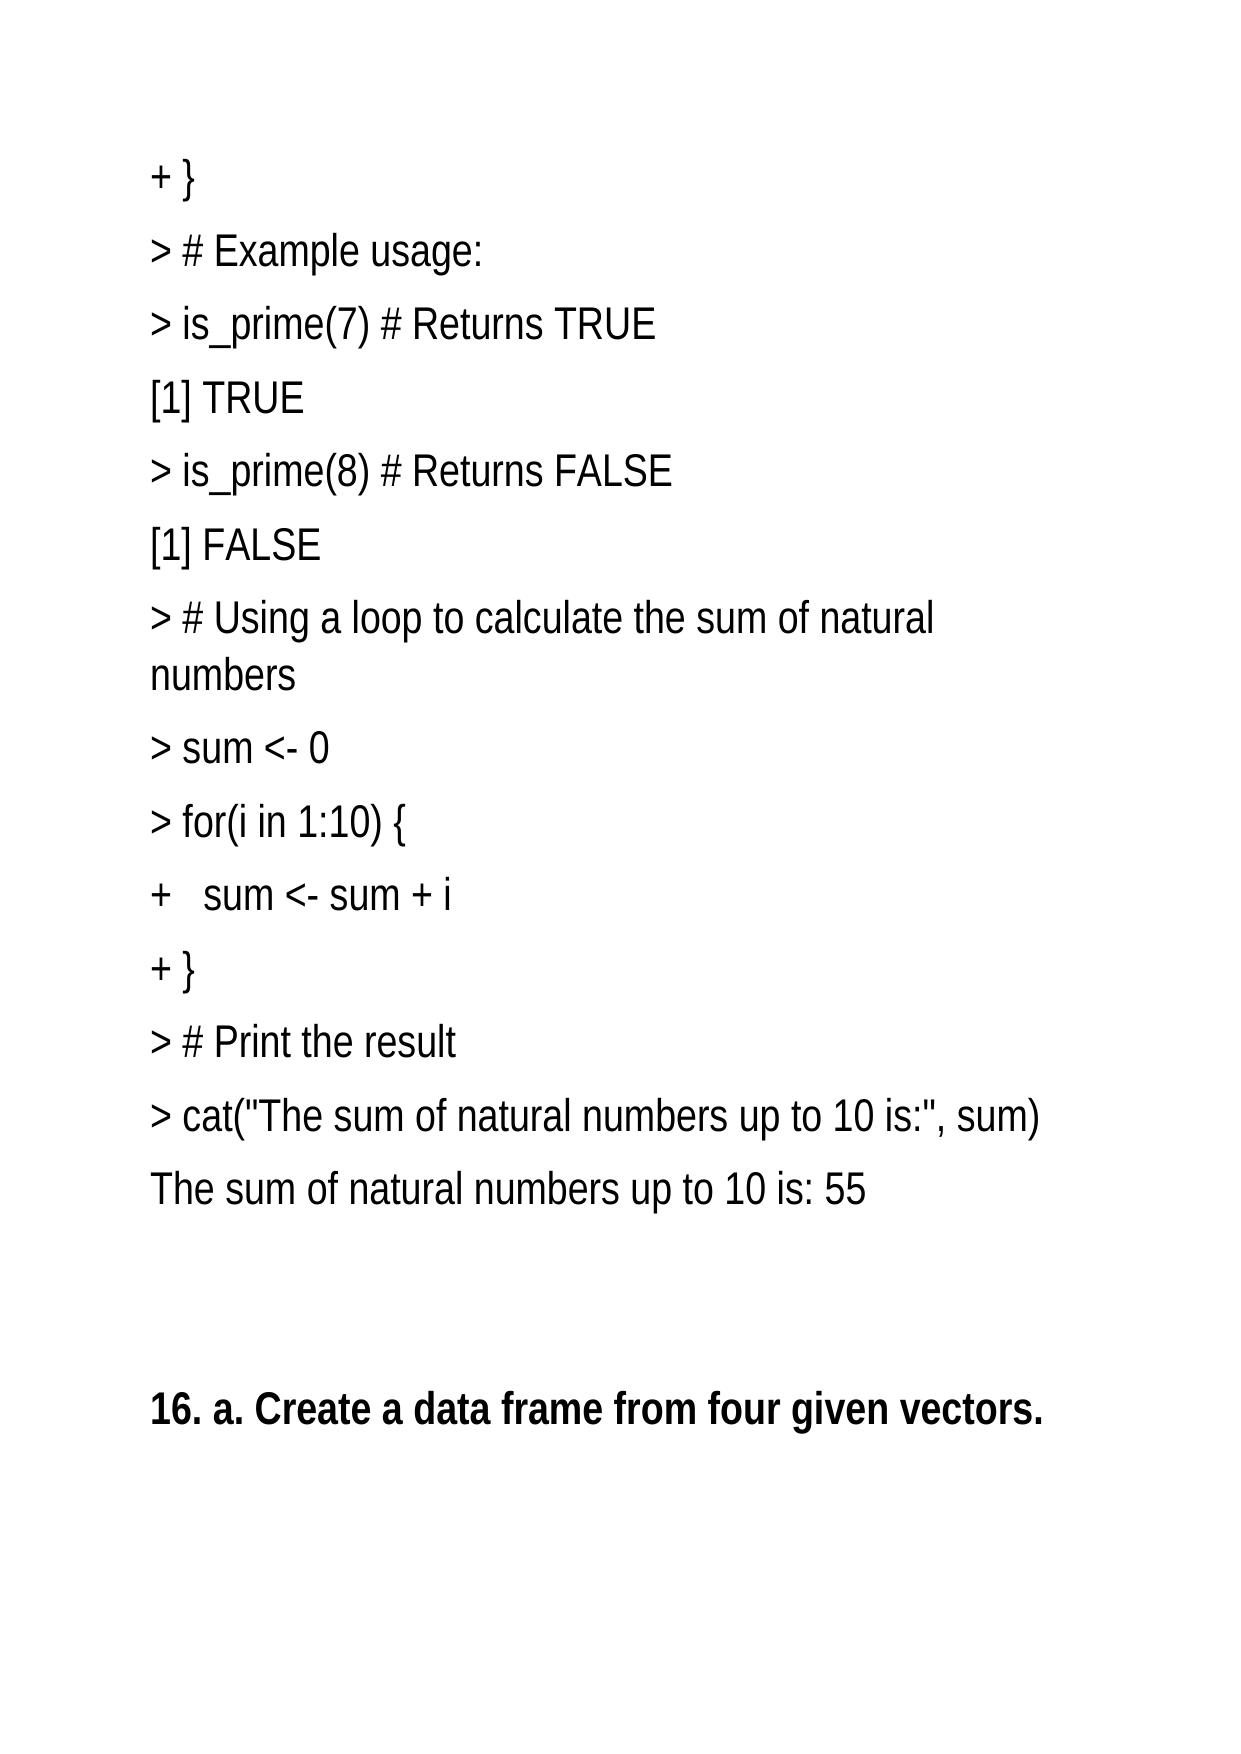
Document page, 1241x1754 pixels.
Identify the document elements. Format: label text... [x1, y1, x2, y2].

text The sum of natural numbers up to 10 is: 55 [150, 1161, 1090, 1214]
text 16. a. Create a data frame from four given vectors. [150, 1382, 1090, 1434]
text > # Print the result [150, 1014, 1090, 1067]
text > # Example usage: [150, 223, 1090, 276]
text + } [150, 941, 1090, 994]
text > sum <- 0 [150, 721, 1090, 773]
text > for(i in 1:10) { [150, 794, 1090, 847]
text > is_prime(7) # Returns TRUE [150, 297, 1090, 349]
text > cat("The sum of natural numbers up to 10 is:", sum) [150, 1088, 1090, 1141]
text > # Using a loop to calculate the sum of natural numbers [150, 591, 1090, 700]
text + sum <- sum + i [150, 868, 1090, 920]
text [1] FALSE [150, 517, 1090, 570]
text [1] TRUE [150, 370, 1090, 423]
text + } [150, 150, 1090, 203]
text > is_prime(8) # Returns FALSE [150, 444, 1090, 496]
